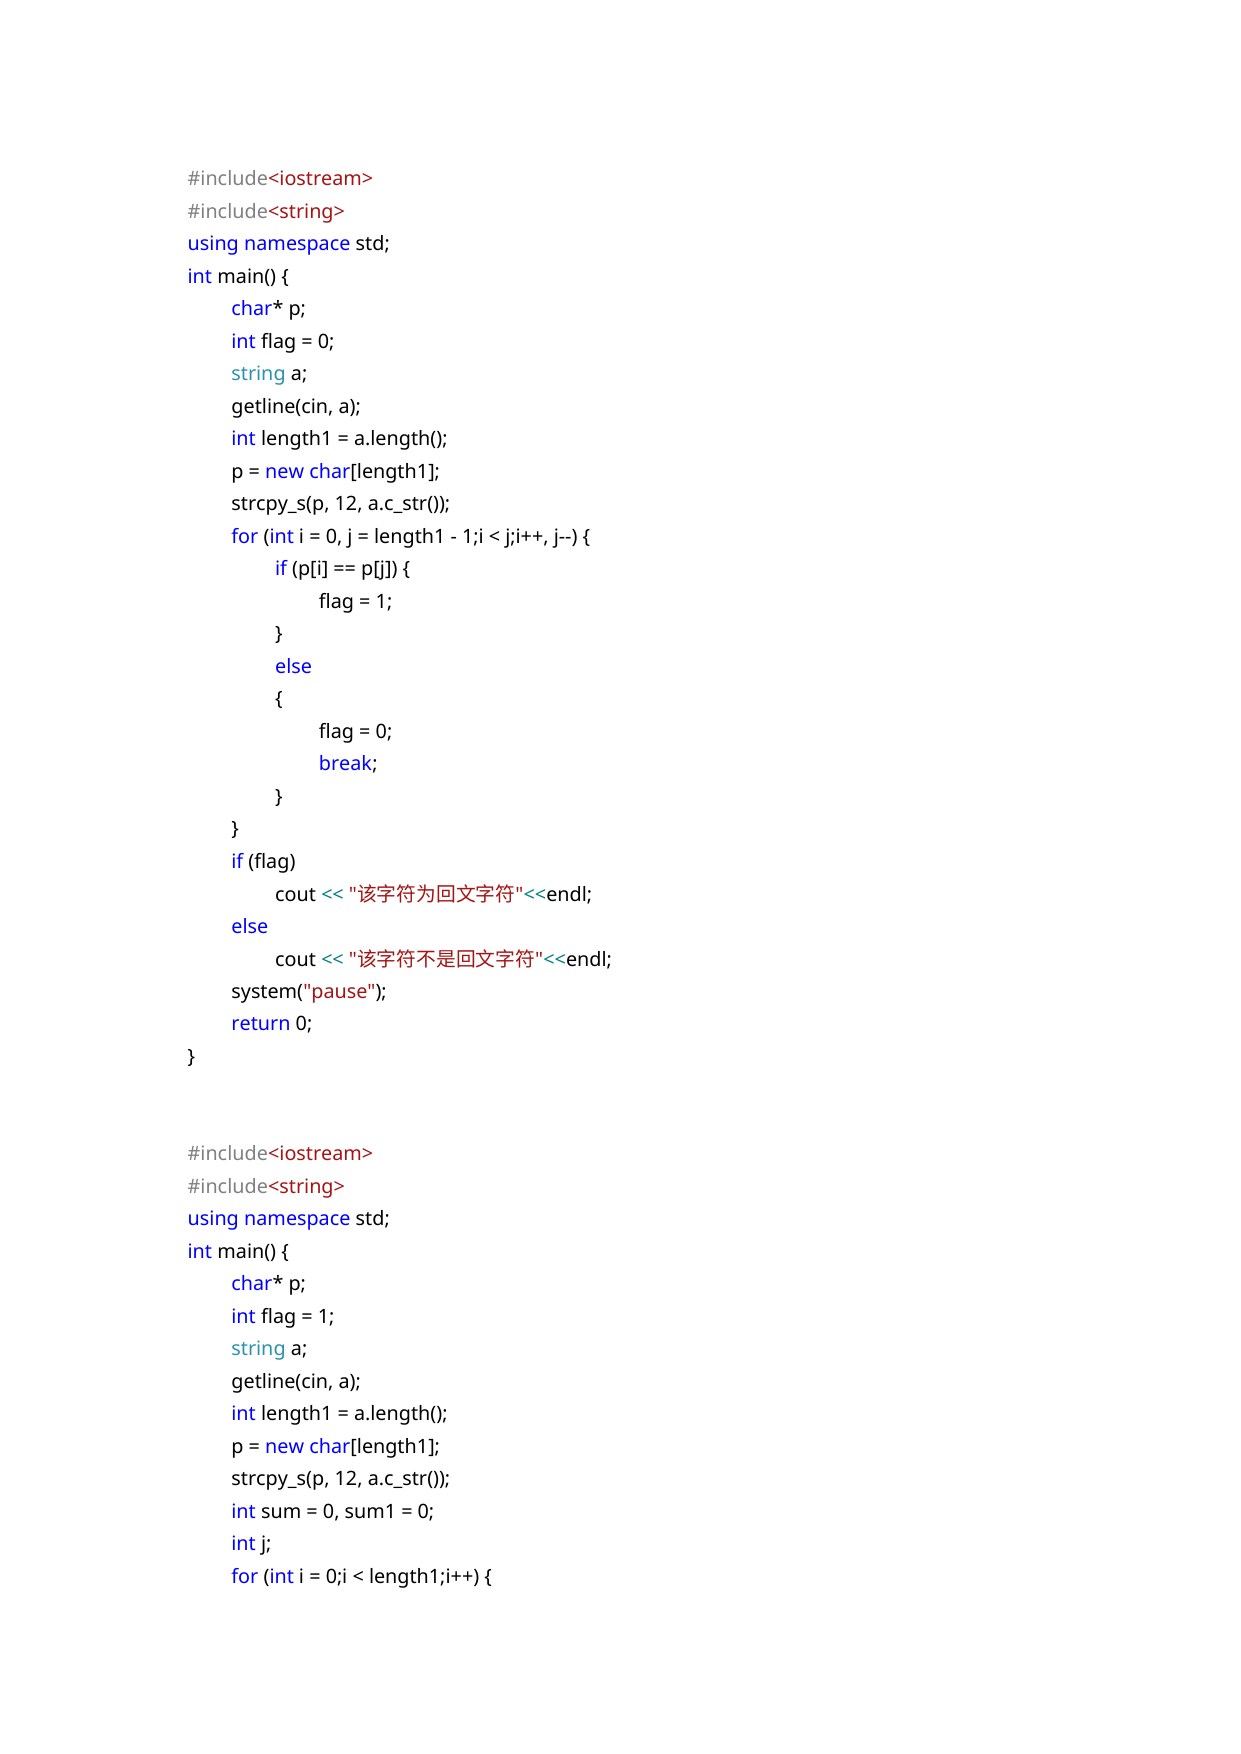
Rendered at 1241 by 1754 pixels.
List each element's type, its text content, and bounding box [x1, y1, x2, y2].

text using namespace std; [187, 1202, 1053, 1234]
text break; [187, 747, 1053, 779]
text if (flag) [187, 844, 1053, 877]
text char* p; [187, 1267, 1053, 1299]
text p = new char[length1]; [187, 454, 1053, 487]
text else [187, 649, 1053, 682]
text getline(cin, a); [187, 389, 1053, 422]
text char* p; [187, 292, 1053, 324]
text flag = 1; [187, 584, 1053, 617]
text int sum = 0, sum1 = 0; [187, 1494, 1053, 1527]
text int flag = 1; [187, 1299, 1053, 1332]
text cout << "该字符为回文字符"<<endl; [187, 877, 1053, 909]
text else [187, 909, 1053, 942]
text string a; [187, 1332, 1053, 1364]
text int main() { [187, 259, 1053, 292]
text #include<string> [187, 194, 1053, 227]
text int main() { [187, 1234, 1053, 1267]
text int length1 = a.length(); [187, 1397, 1053, 1429]
text strcpy_s(p, 12, a.c_str()); [187, 487, 1053, 519]
text string a; [187, 357, 1053, 389]
text getline(cin, a); [187, 1364, 1053, 1397]
text strcpy_s(p, 12, a.c_str()); [187, 1462, 1053, 1494]
text flag = 0; [187, 714, 1053, 747]
text using namespace std; [187, 227, 1053, 259]
text } [187, 812, 1053, 844]
text #include<iostream> [187, 1137, 1053, 1169]
text } [187, 1039, 1053, 1072]
text int length1 = a.length(); [187, 422, 1053, 454]
text system("pause"); [187, 974, 1053, 1007]
text return 0; [187, 1007, 1053, 1039]
text for (int i = 0, j = length1 - 1;i < j;i++, j--) { [187, 519, 1053, 552]
text } [187, 617, 1053, 649]
text p = new char[length1]; [187, 1429, 1053, 1462]
text if (p[i] == p[j]) { [187, 552, 1053, 584]
text int flag = 0; [187, 324, 1053, 357]
text #include<iostream> [187, 162, 1053, 194]
text } [187, 779, 1053, 812]
text int j; [187, 1527, 1053, 1559]
text #include<string> [187, 1169, 1053, 1202]
text cout << "该字符不是回文字符"<<endl; [187, 942, 1053, 974]
text { [187, 682, 1053, 714]
text for (int i = 0;i < length1;i++) { [187, 1559, 1053, 1592]
